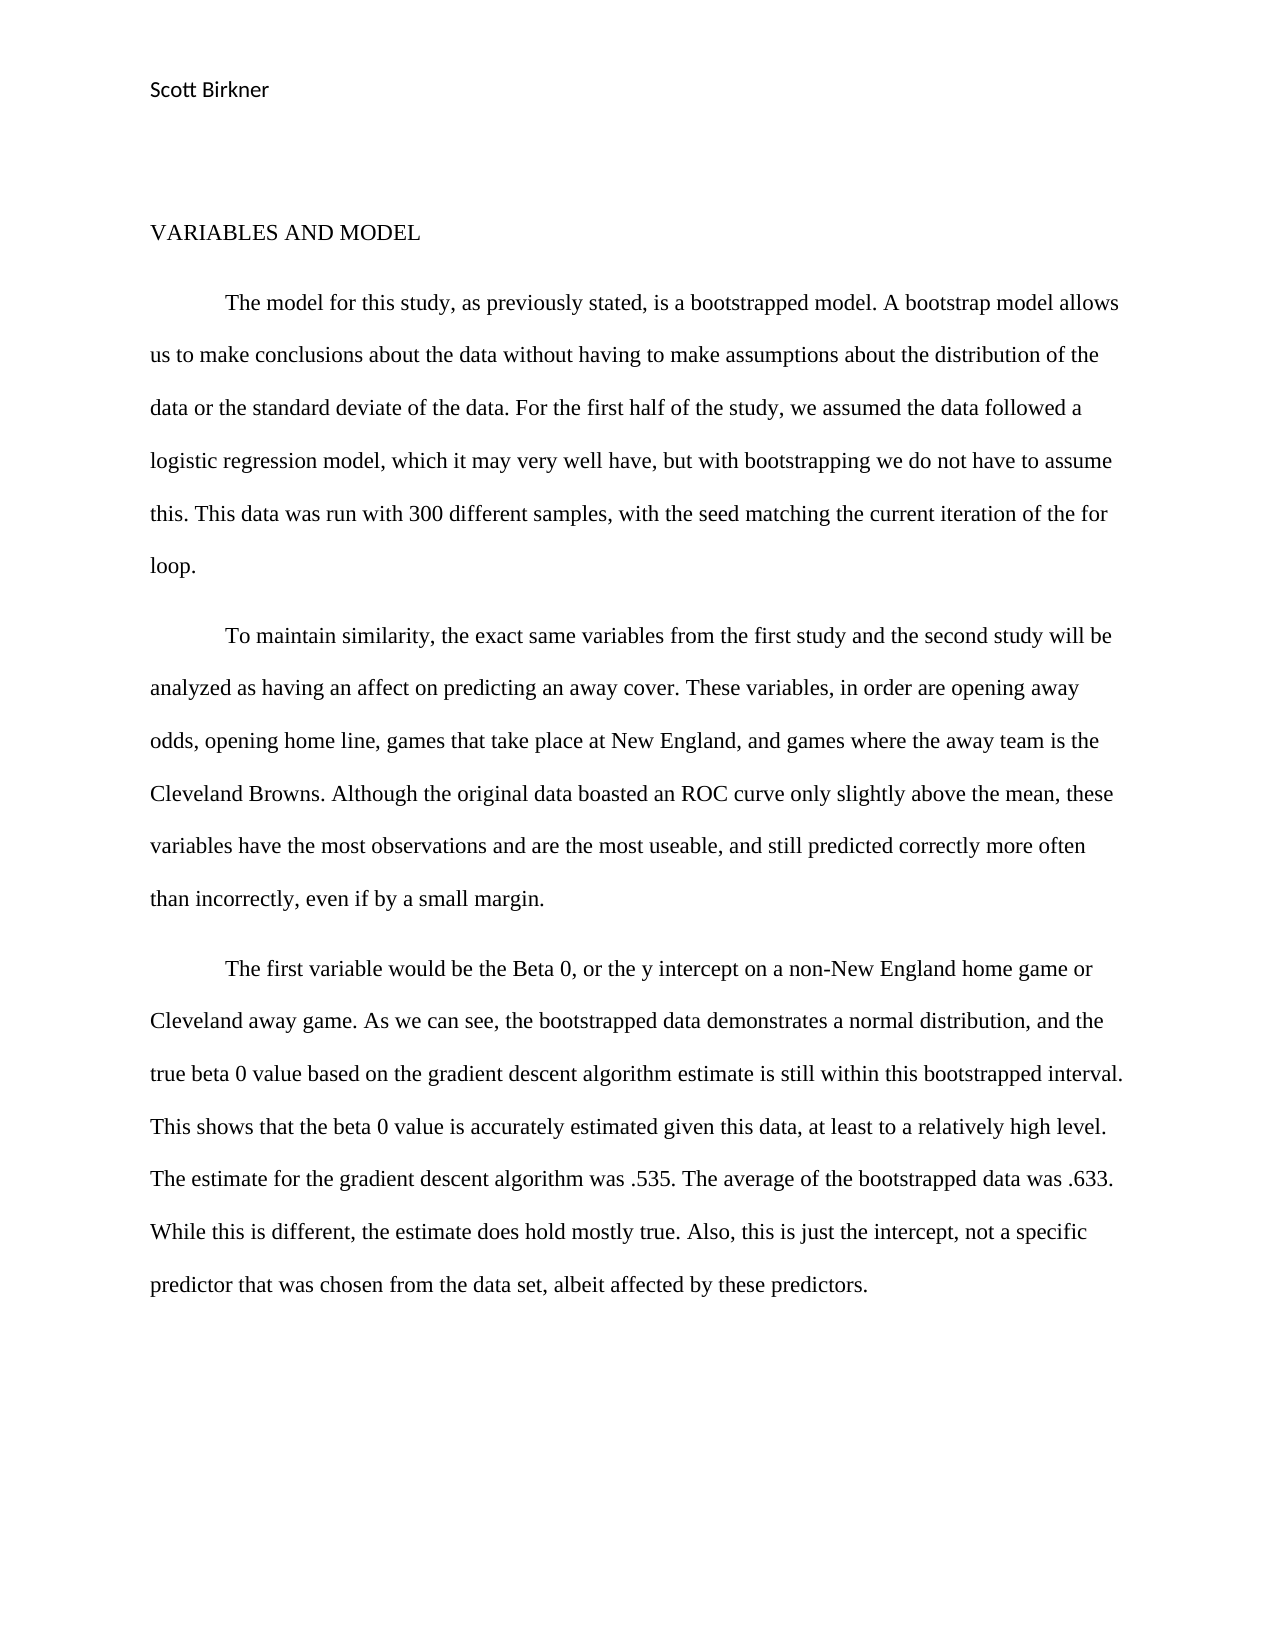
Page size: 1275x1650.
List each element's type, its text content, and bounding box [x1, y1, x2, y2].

text VARIABLES AND MODEL [150, 219, 1125, 246]
text The first variable would be the Beta 0, or the y intercept on a non-New England home game or Cleveland away game. As we can see, the bootstrapped data demonstrates a normal distribution, and the true beta 0 value based on the gradient descent algorithm estimate is still within this bootstrapped interval. This shows that the beta 0 value is accurately estimated given this data, at least to a relatively high level. The estimate for the gradient descent algorithm was .535. The average of the bootstrapped data was .633. While this is different, the estimate does hold mostly true. Also, this is just the intercept, not a specific predictor that was chosen from the data set, albeit affected by these predictors. [150, 954, 1125, 1297]
text The model for this study, as previously stated, is a bootstrapped model. A bootstrap model allows us to make conclusions about the data without having to make assumptions about the distribution of the data or the standard deviate of the data. For the first half of the study, we assumed the data followed a logistic regression model, which it may very well have, but with bootstrapping we do not have to assume this. This data was run with 300 different samples, with the seed matching the current iteration of the for loop. [150, 289, 1125, 579]
text To maintain similarity, the exact same variables from the first study and the second study will be analyzed as having an affect on predicting an away cover. These variables, in order are opening away odds, opening home line, games that take place at New England, and games where the away team is the Cleveland Browns. Although the original data boasted an ROC curve only slightly above the mean, these variables have the most observations and are the most useable, and still predicted correctly more often than incorrectly, even if by a small margin. [150, 622, 1125, 912]
